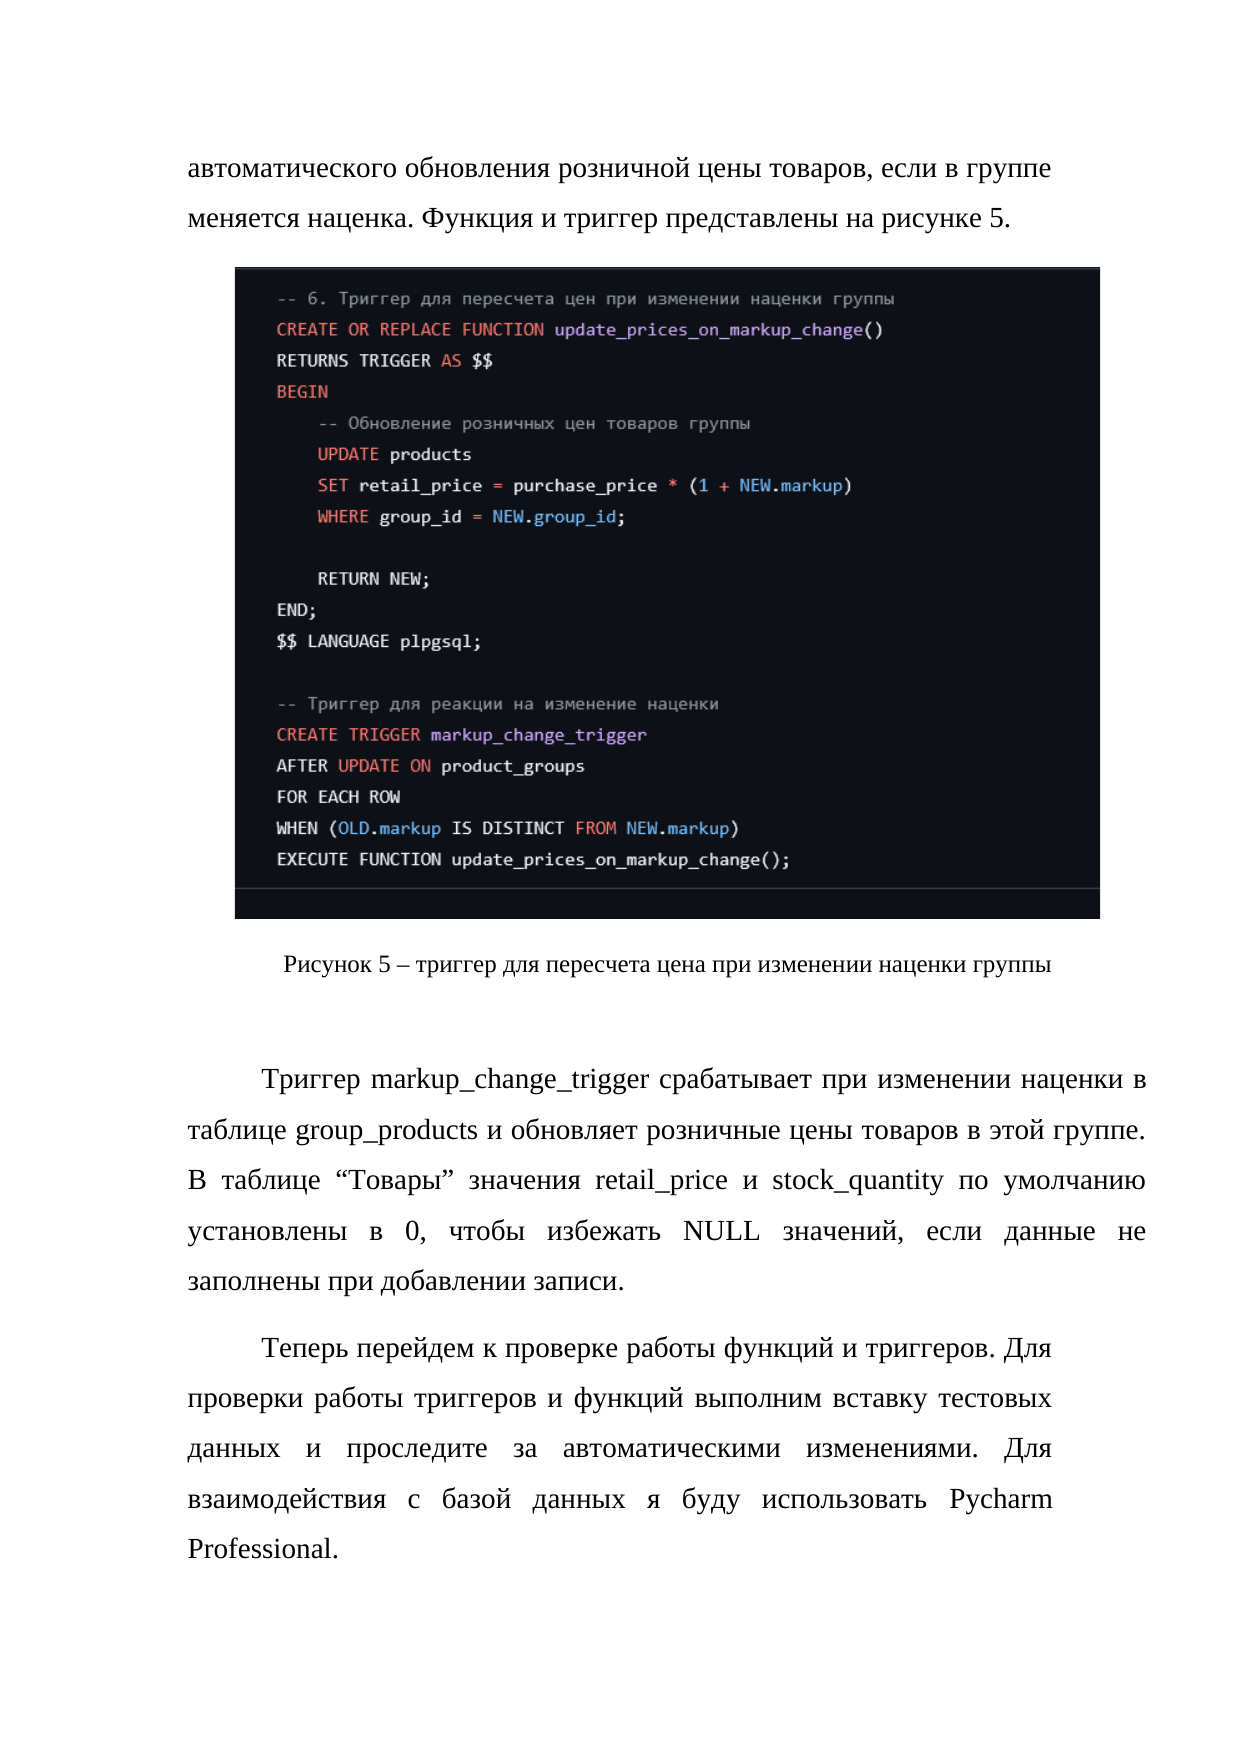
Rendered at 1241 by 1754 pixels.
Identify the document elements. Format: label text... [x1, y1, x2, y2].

text Теперь перейдем к проверке работы функций и триггеров. Для проверки работы триггеров и функций выполним вставку тестовых данных и проследите за автоматическими изменениями. Для взаимодействия с базой данных я буду использовать Pycharm Professional. [187, 1330, 1053, 1565]
text Рисунок 5 – триггер для пересчета цена при изменении наценки группы [187, 949, 1147, 978]
picture [234, 267, 1100, 919]
text Триггер markup_change_trigger срабатывает при изменении наценки в таблице group_products и обновляет розничные цены товаров в этой группе. В таблице “Товары” значения retail_price и stock_quantity по умолчанию установлены в 0, чтобы избежать NULL значений, если данные не заполнены при добавлении записи. [187, 1062, 1147, 1296]
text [187, 150, 1053, 234]
